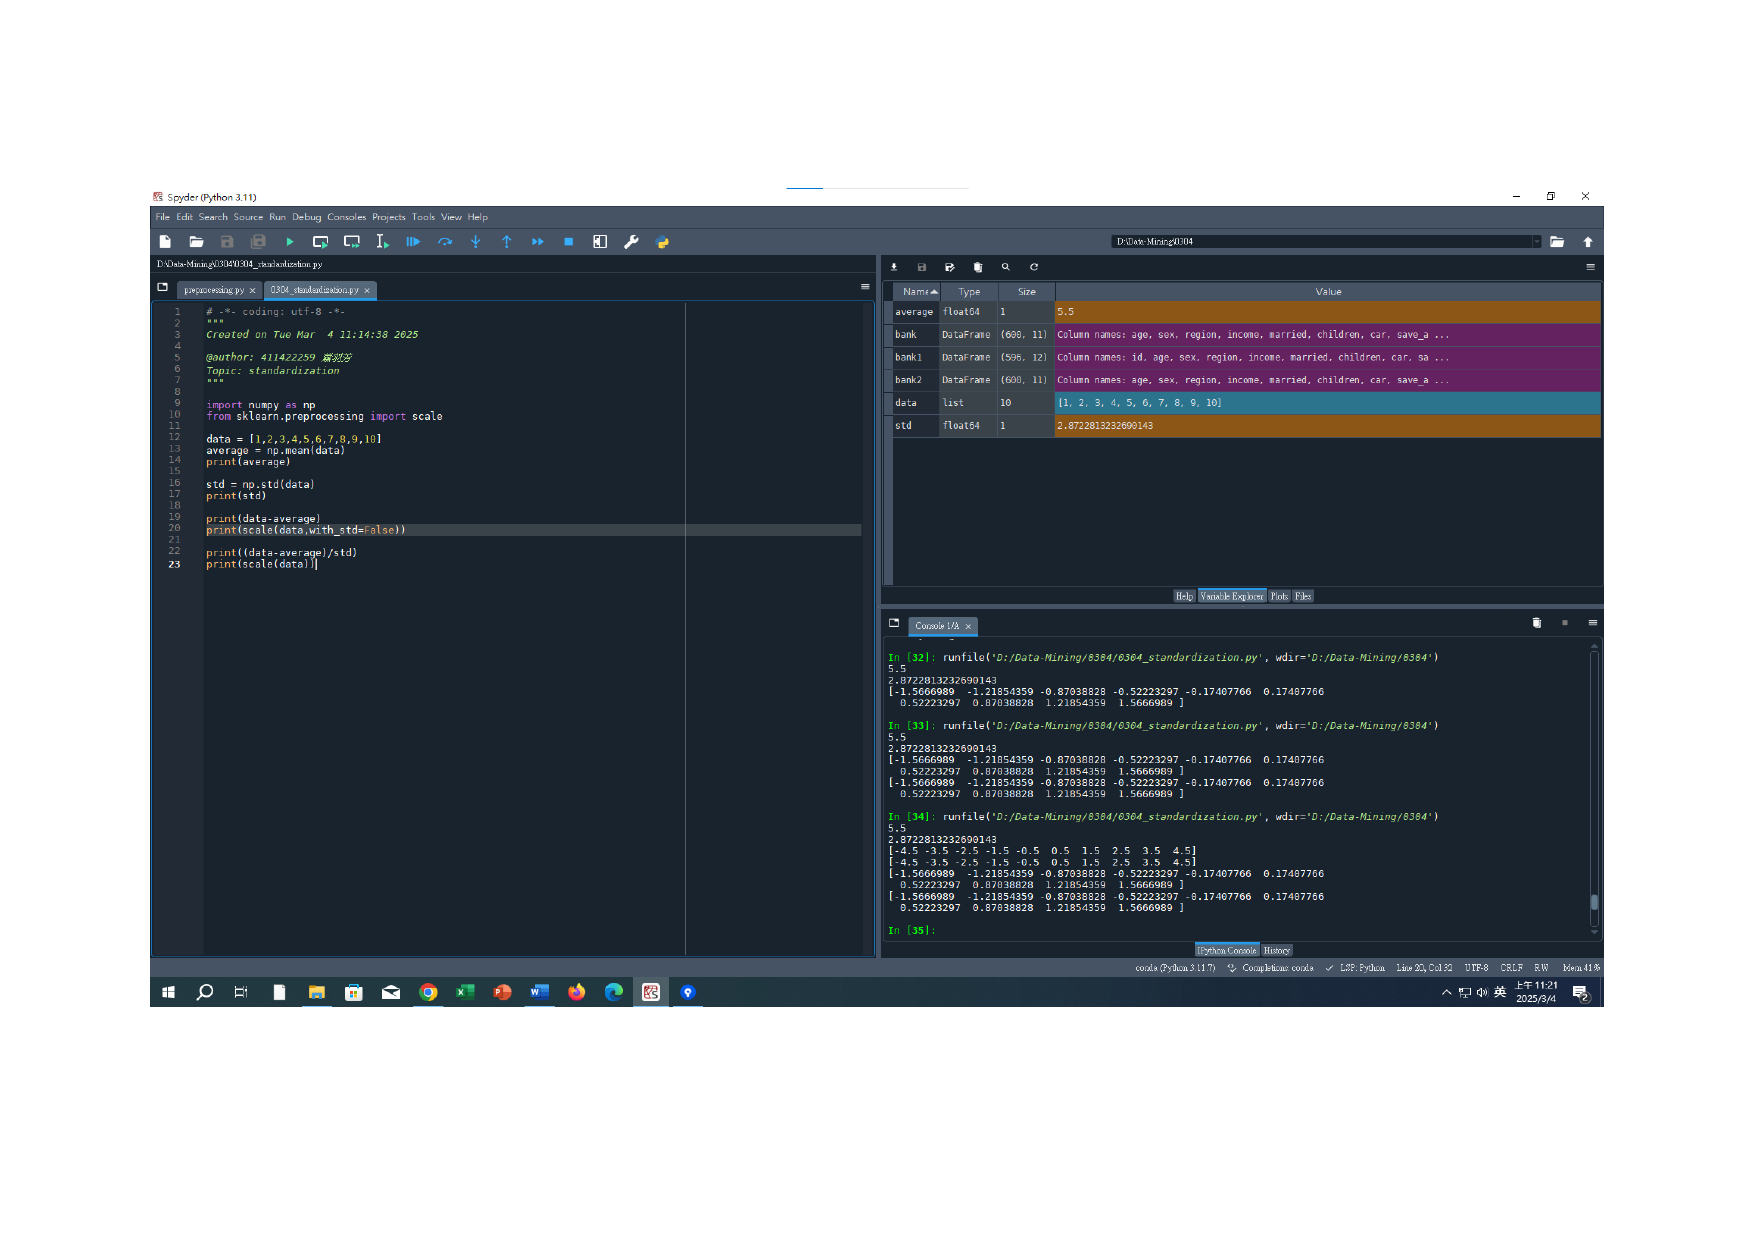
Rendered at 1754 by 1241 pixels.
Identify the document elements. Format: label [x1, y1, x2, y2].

picture [150, 188, 1604, 1007]
